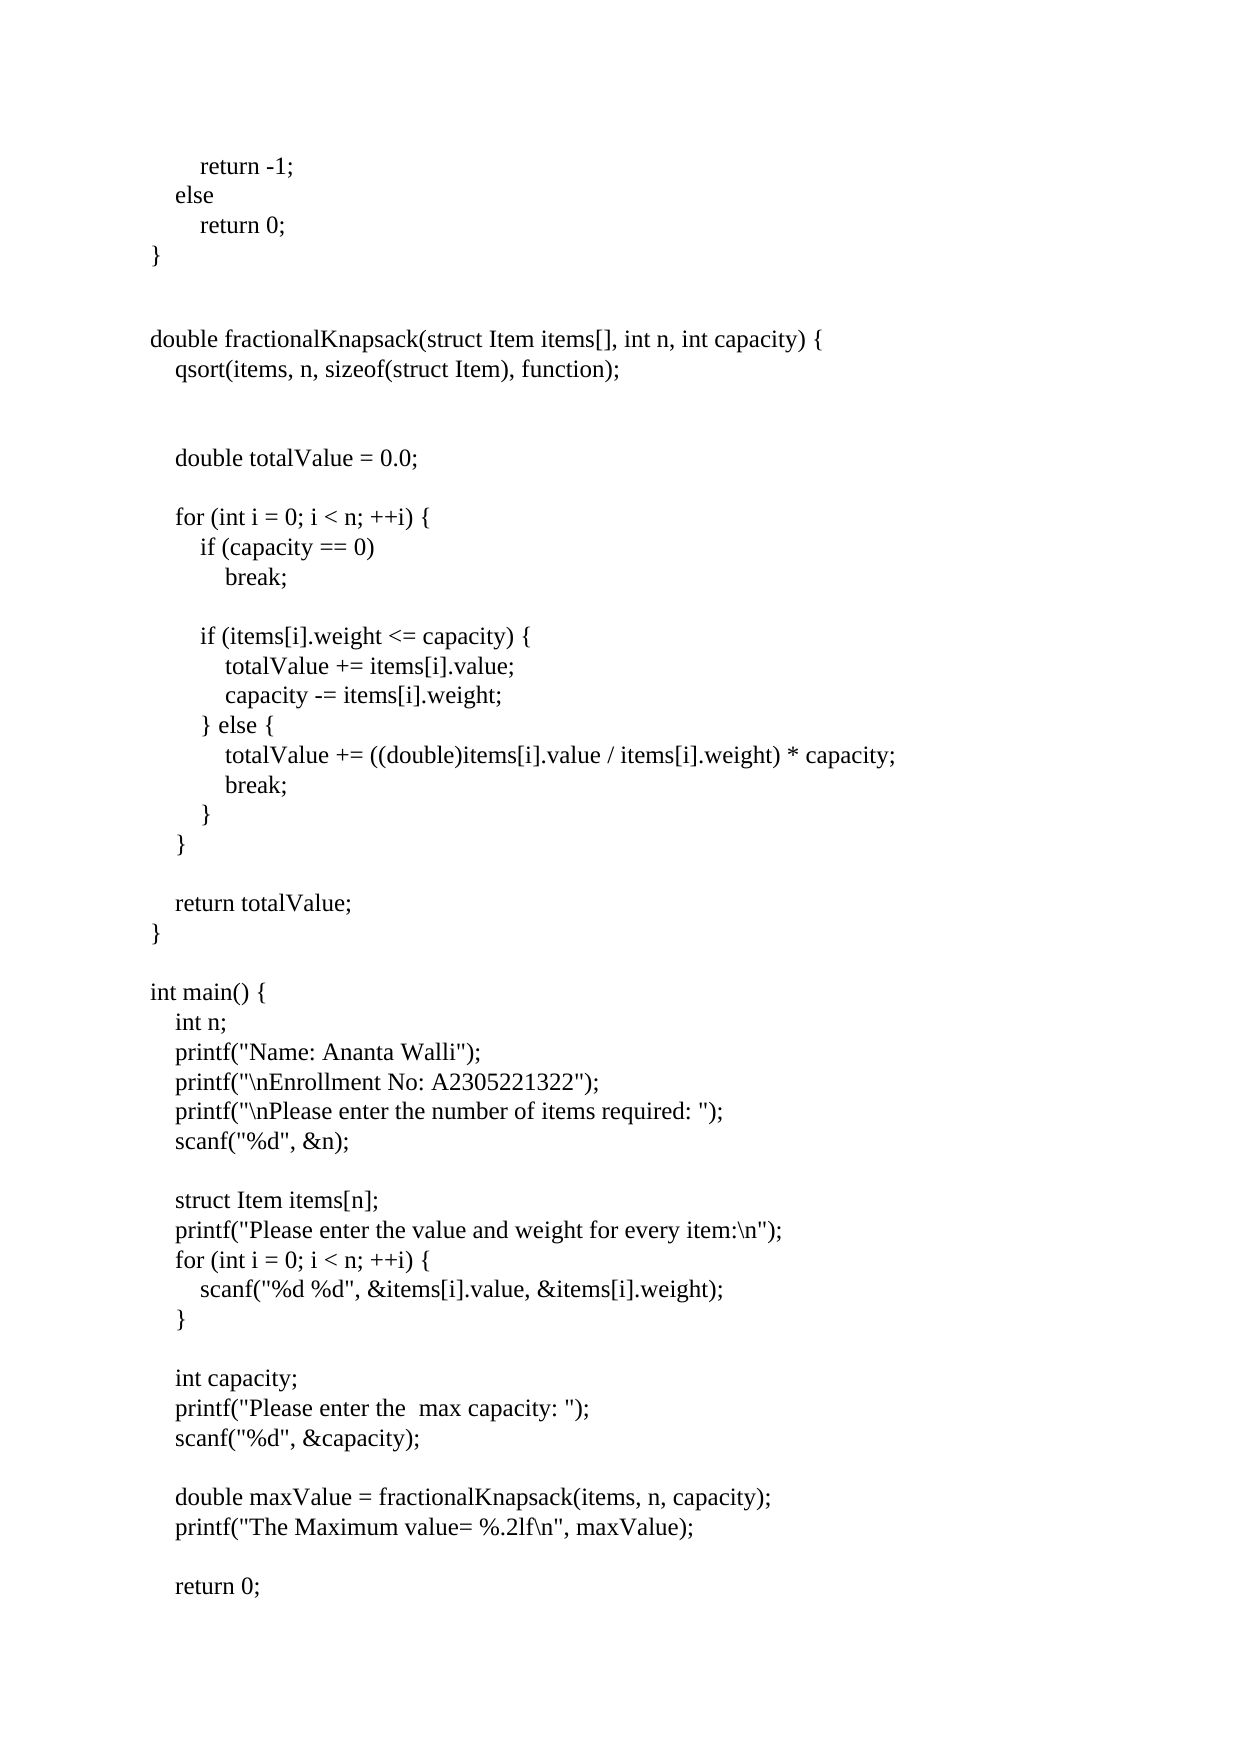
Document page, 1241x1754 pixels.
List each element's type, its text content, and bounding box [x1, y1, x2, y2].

text return -1; [150, 150, 1090, 180]
text scanf("%d", &capacity); [150, 1422, 1090, 1452]
text } [150, 828, 1090, 858]
text for (int i = 0; i < n; ++i) { [150, 1244, 1090, 1273]
text } [150, 1303, 1090, 1333]
text totalValue += ((double)items[i].value / items[i].weight) * capacity; [150, 739, 1090, 769]
text } else { [150, 709, 1090, 739]
text capacity -= items[i].weight; [150, 680, 1090, 709]
text break; [150, 561, 1090, 591]
text int n; [150, 1006, 1090, 1036]
text } [150, 917, 1090, 947]
text if (items[i].weight <= capacity) { [150, 620, 1090, 650]
text if (capacity == 0) [150, 531, 1090, 561]
text printf("\nPlease enter the number of items required: "); [150, 1095, 1090, 1125]
text return 0; [150, 209, 1090, 239]
text printf("Please enter the max capacity: "); [150, 1392, 1090, 1422]
text } [150, 798, 1090, 828]
text qsort(items, n, sizeof(struct Item), function); [150, 353, 1090, 383]
text double totalValue = 0.0; [150, 442, 1090, 472]
text printf("Name: Ananta Walli"); [150, 1036, 1090, 1066]
text totalValue += items[i].value; [150, 650, 1090, 680]
text else [150, 180, 1090, 209]
text int main() { [150, 977, 1090, 1006]
text struct Item items[n]; [150, 1184, 1090, 1214]
text scanf("%d %d", &items[i].value, &items[i].weight); [150, 1273, 1090, 1303]
text double maxValue = fractionalKnapsack(items, n, capacity); [150, 1481, 1090, 1511]
text return totalValue; [150, 887, 1090, 917]
text return 0; [150, 1570, 1090, 1600]
text } [150, 239, 1090, 269]
text printf("\nEnrollment No: A2305221322"); [150, 1066, 1090, 1095]
text for (int i = 0; i < n; ++i) { [150, 502, 1090, 531]
text scanf("%d", &n); [150, 1125, 1090, 1155]
text printf("The Maximum value= %.2lf\n", maxValue); [150, 1511, 1090, 1541]
text printf("Please enter the value and weight for every item:\n"); [150, 1214, 1090, 1244]
text break; [150, 769, 1090, 798]
text double fractionalKnapsack(struct Item items[], int n, int capacity) { [150, 323, 1090, 353]
text int capacity; [150, 1362, 1090, 1392]
